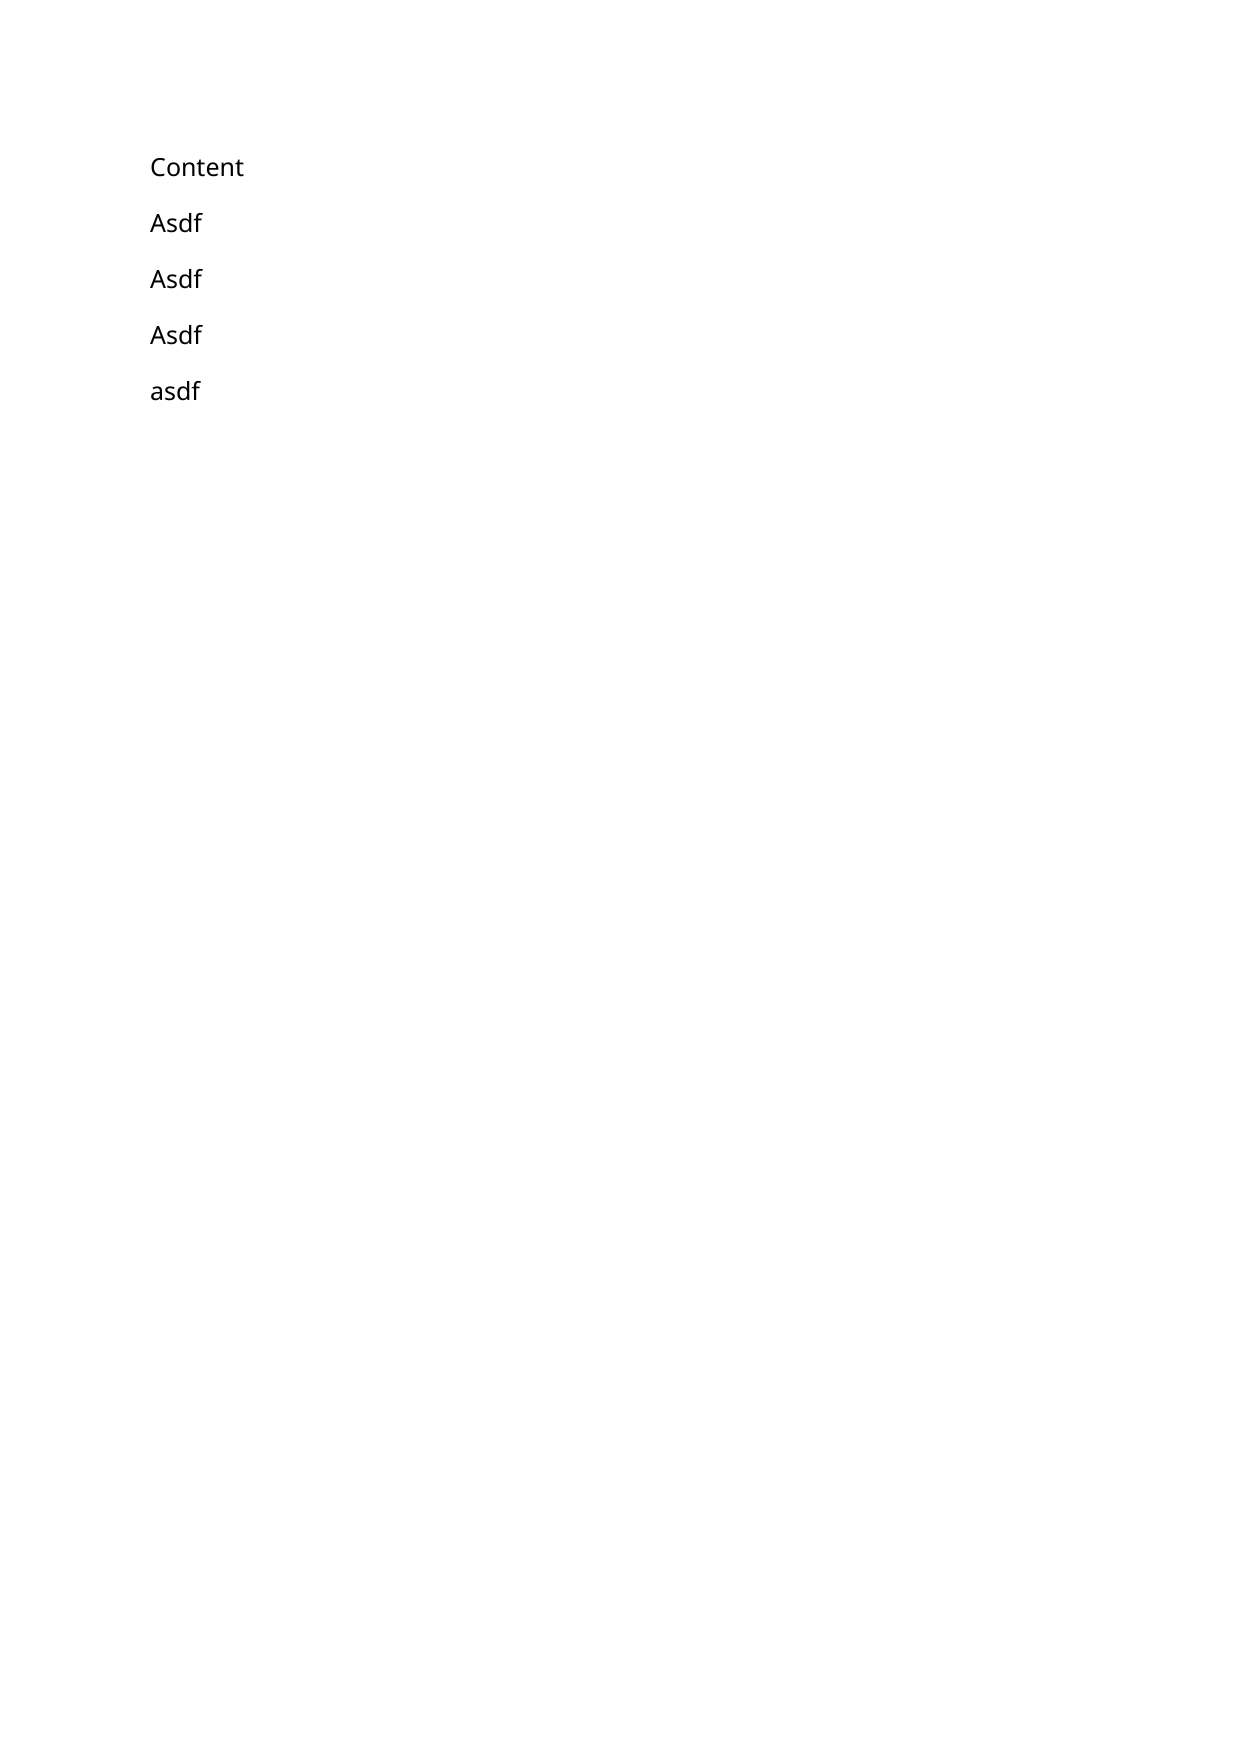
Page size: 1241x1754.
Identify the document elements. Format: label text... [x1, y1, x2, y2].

text Content [150, 150, 1090, 184]
text Asdf [150, 206, 1090, 240]
text Asdf [150, 317, 1090, 352]
text asdf [150, 373, 1090, 407]
text Asdf [150, 262, 1090, 296]
